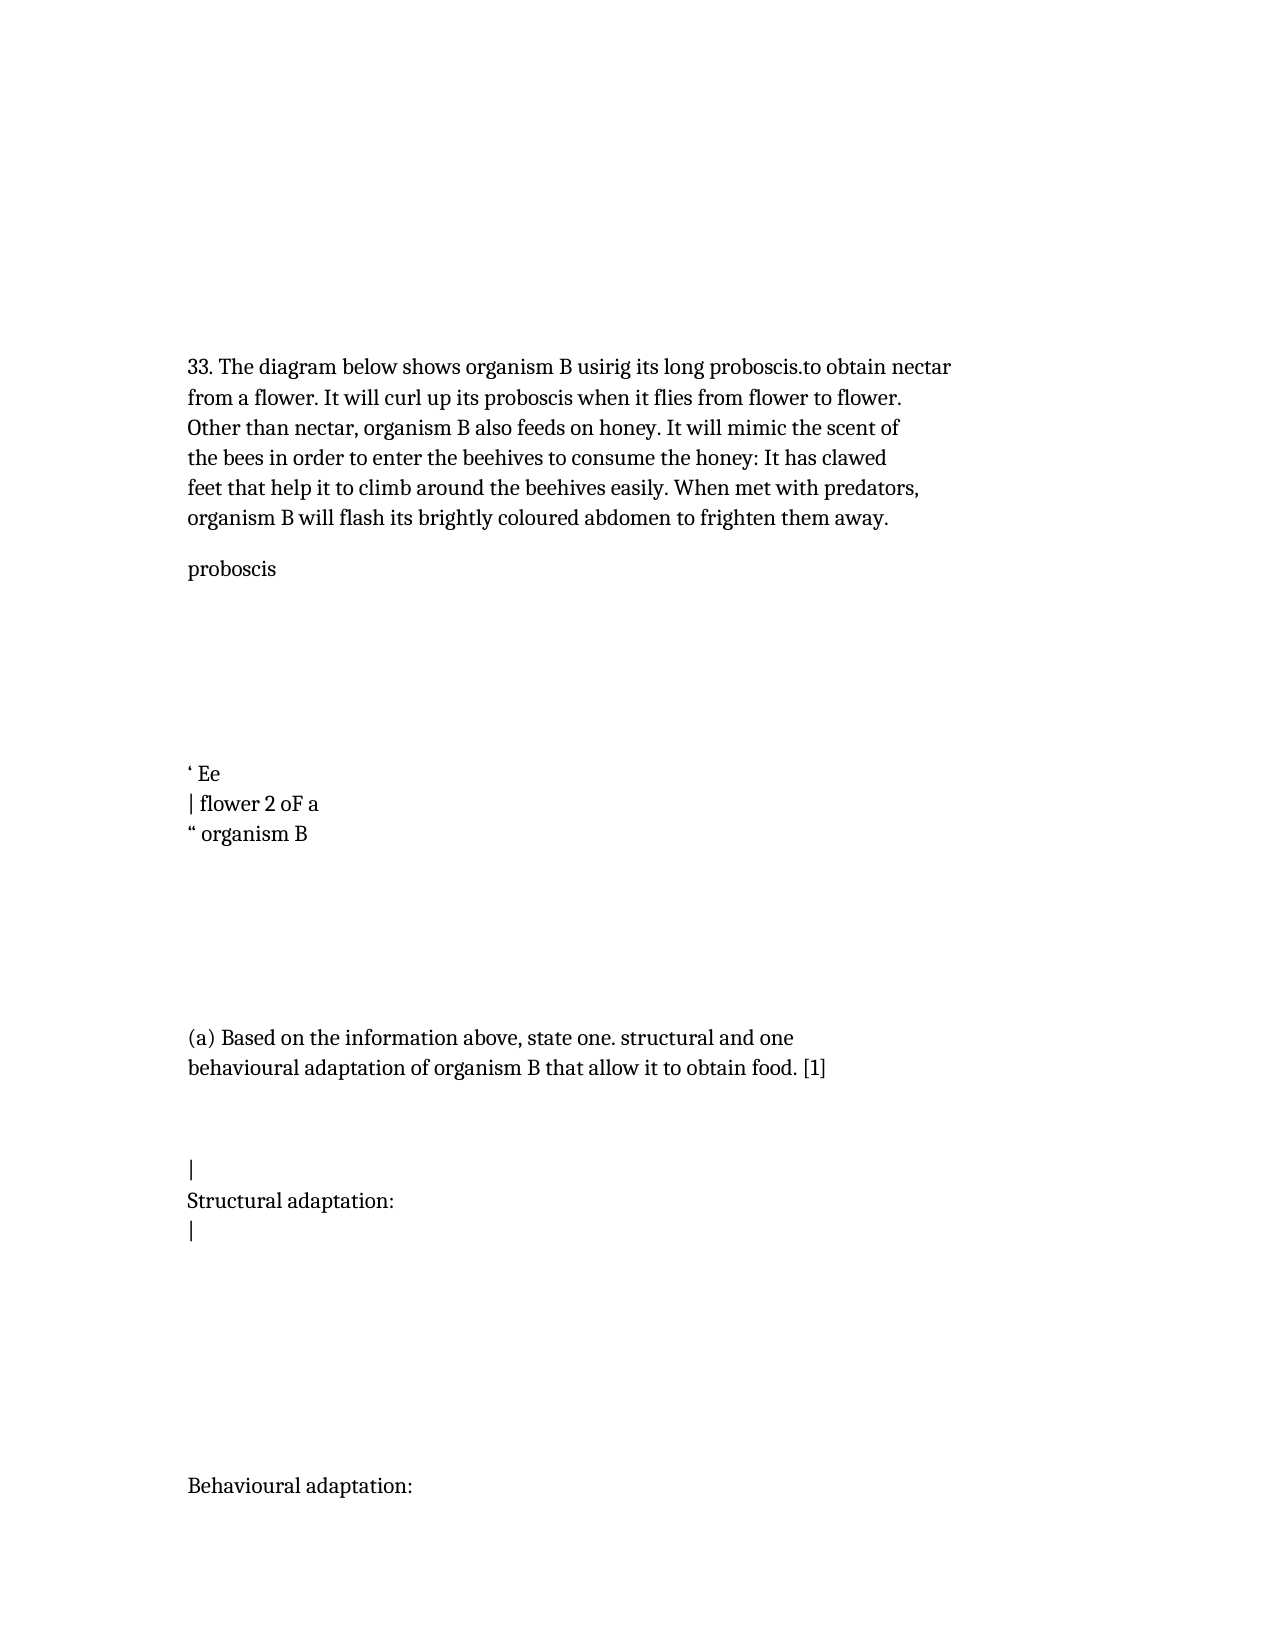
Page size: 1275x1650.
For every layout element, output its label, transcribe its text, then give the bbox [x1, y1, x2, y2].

text (a) Based on the information above, state one. structural and one behavioural adaptation of organism B that allow it to obtain food. [1] [187, 1025, 1087, 1082]
text 33. The diagram below shows organism B usirig its long proboscis.to obtain nectar from a flower. It will curl up its proboscis when it flies from flower to flower. Other than nectar, organism B also feeds on honey. It will mimic the scent of the bees in order to enter the beehives to consume the honey: It has clawed feet that help it to climb around the beehives easily. When met with predators, organism B will flash its brightly coloured abdomen to frighten them away. [187, 354, 1087, 532]
text proboscis [187, 556, 1087, 583]
text | Structural adaptation: | [187, 1157, 1087, 1244]
text ‘ Ee | flower 2 oF a “ organism B [187, 760, 1087, 847]
text Behavioural adaptation: [187, 1473, 1087, 1499]
